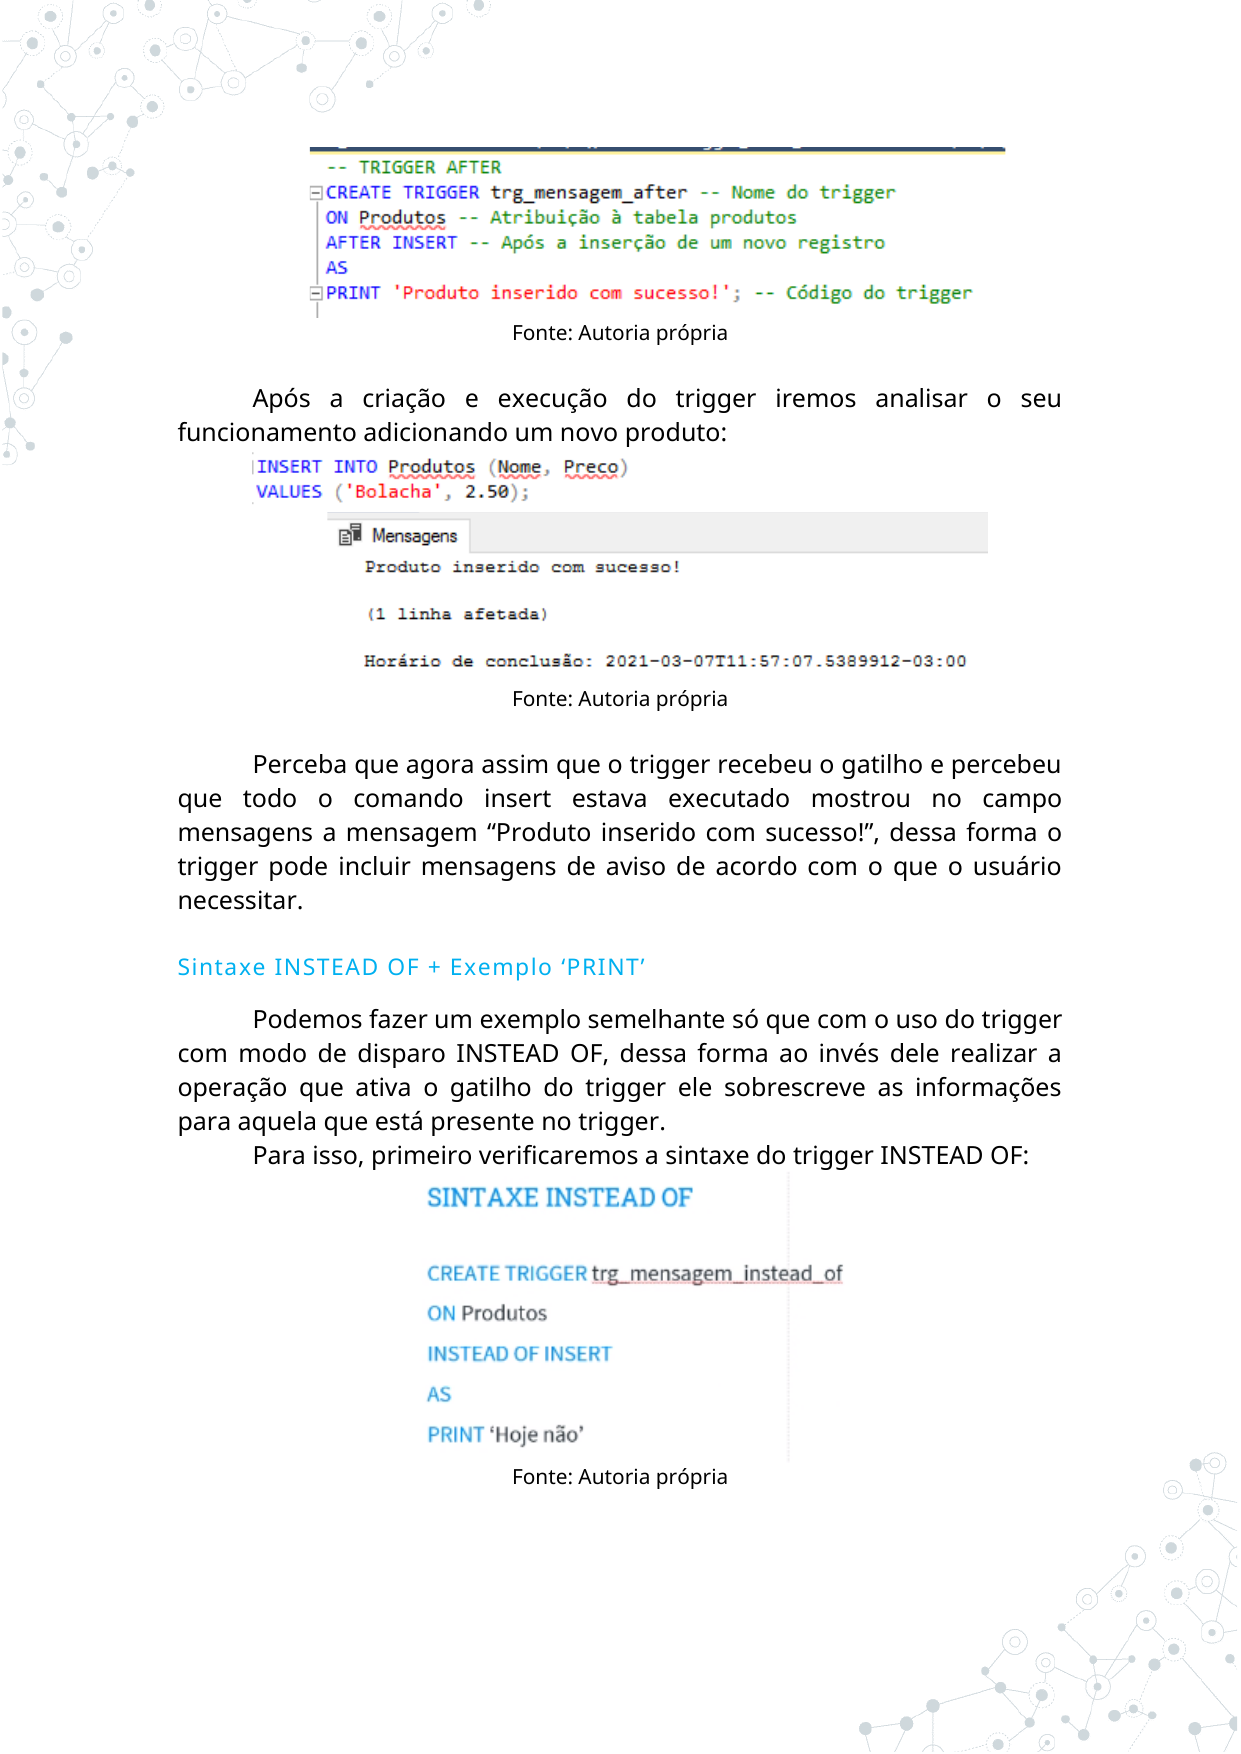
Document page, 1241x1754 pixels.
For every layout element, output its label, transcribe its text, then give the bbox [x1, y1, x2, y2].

picture [414, 1171, 1238, 1752]
text Fonte: Autoria própria [177, 1462, 1063, 1491]
subtitle Sintaxe INSTEAD OF + Exemplo ‘PRINT’ [177, 951, 1063, 982]
text Podemos fazer um exemplo semelhante só que com o uso do trigger com modo de disparo INSTEAD OF, dessa forma ao invés dele realizar a operação que ativa o gatilho do trigger ele sobrescreve as informações para aquela que está presente no trigger. [177, 1001, 1063, 1138]
text Fonte: Autoria própria [177, 318, 1063, 346]
text Para isso, primeiro verificaremos a sintaxe do trigger INSTEAD OF: [177, 1138, 1063, 1172]
text Perceba que agora assim que o trigger recebeu o gatilho e percebeu que todo o comando insert estava executado mostrou no campo mensagens a mensagem “Produto inserido com sucesso!”, dessa forma o trigger pode incluir mensagens de aviso de acordo com o que o usuário necessitar. [177, 747, 1063, 917]
text Fonte: Autoria própria [177, 684, 1063, 712]
text Após a criação e execução do trigger iremos analisar o seu funcionamento adicionando um novo produto: [177, 380, 1063, 448]
picture [2, 0, 1006, 684]
